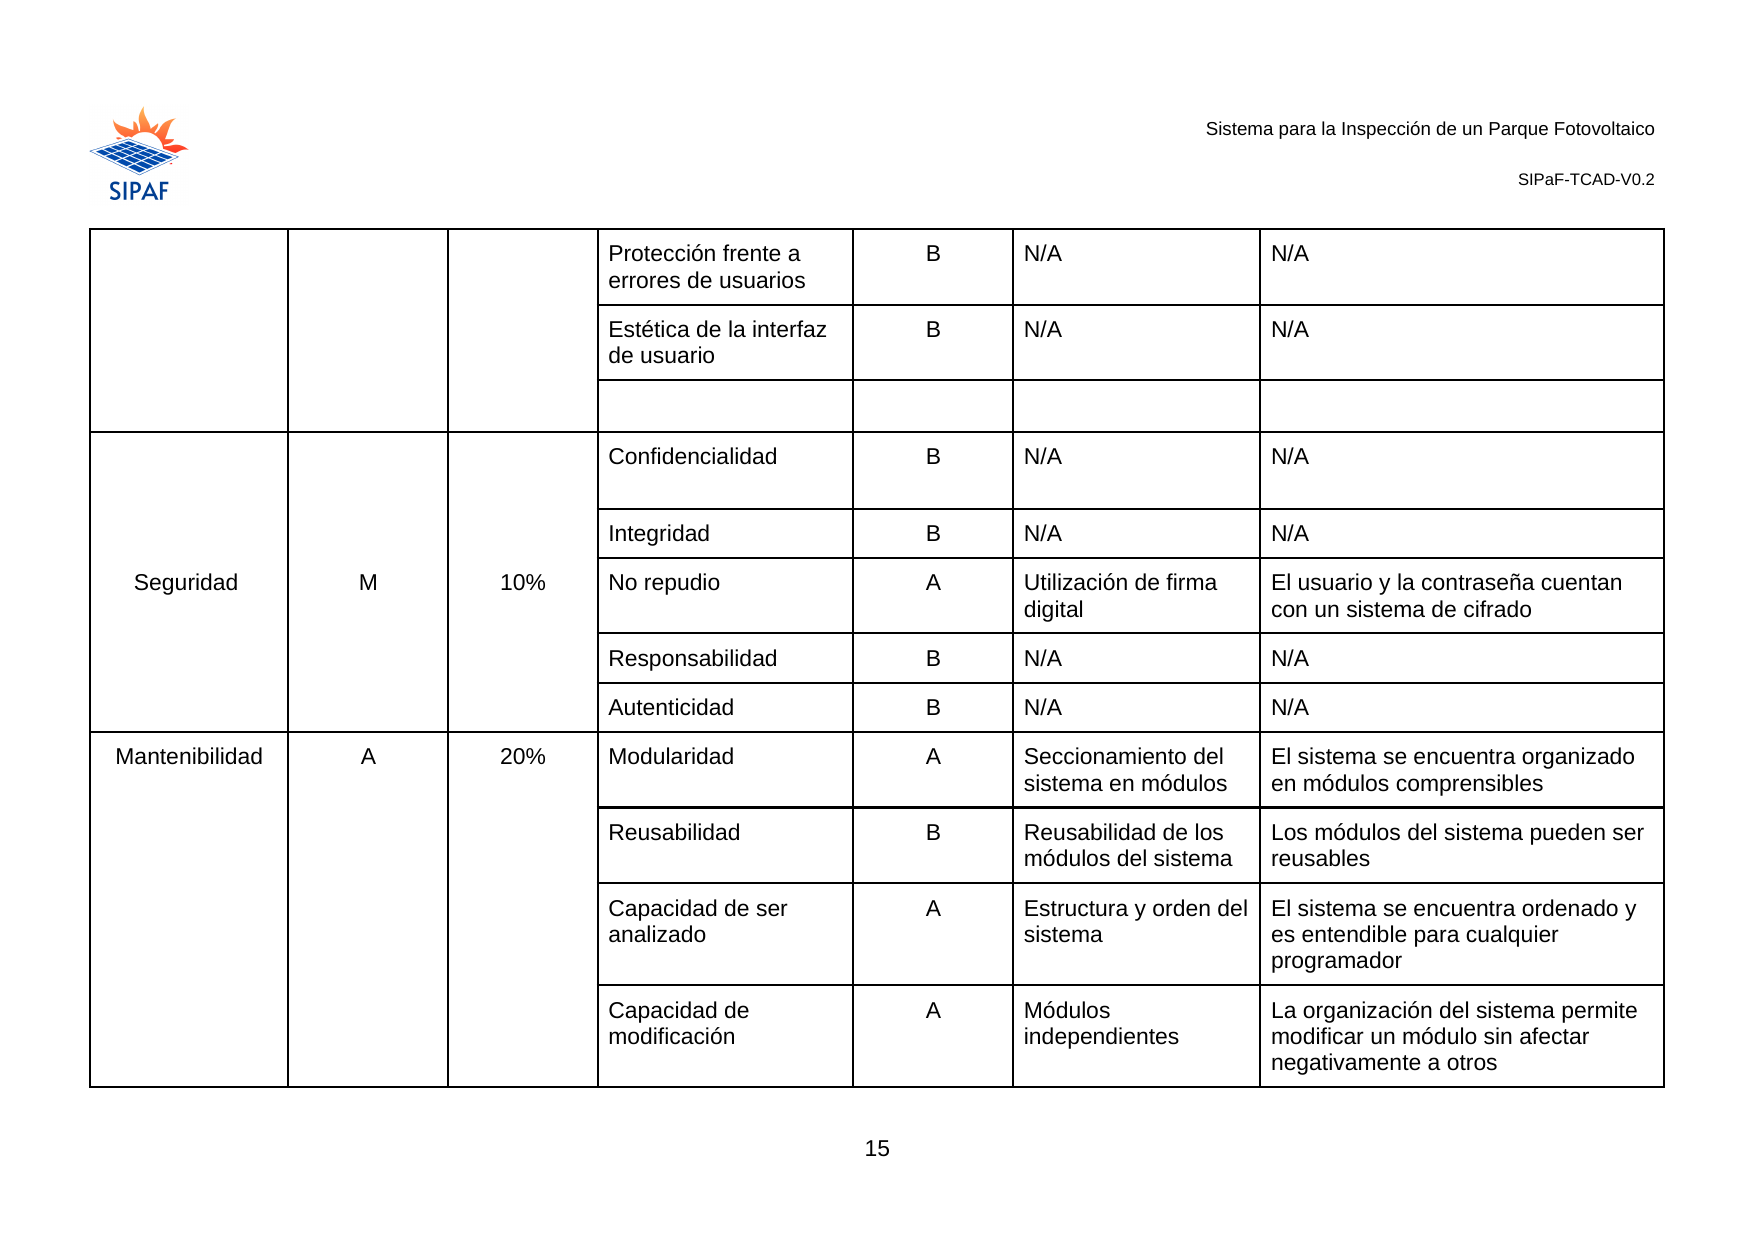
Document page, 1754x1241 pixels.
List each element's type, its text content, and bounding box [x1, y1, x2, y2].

table_cell El sistema se encuentra ordenado y es entendible para cualquier programador [1261, 884, 1663, 984]
table_cell Estructura y orden del sistema [1014, 884, 1259, 984]
table_cell N/A [1261, 306, 1663, 379]
table_cell B [854, 230, 1012, 303]
table_cell Autenticidad [599, 684, 852, 731]
table_cell N/A [1261, 230, 1663, 303]
table_cell Estética de la interfaz de usuario [599, 306, 852, 379]
table_cell Integridad [599, 510, 852, 557]
table_cell [1014, 381, 1259, 431]
table_cell B [854, 809, 1012, 882]
table_cell 20% [449, 733, 597, 1086]
table_cell El usuario y la contraseña cuentan con un sistema de cifrado [1261, 559, 1663, 632]
table_cell Seccionamiento del sistema en módulos [1014, 733, 1259, 806]
table_cell B [854, 306, 1012, 379]
table_cell Protección frente a errores de usuarios [599, 230, 852, 303]
table_cell Capacidad de ser analizado [599, 884, 852, 984]
table_cell 10% [449, 433, 597, 731]
table_cell N/A [1261, 510, 1663, 557]
table_cell Responsabilidad [599, 634, 852, 682]
table_cell No repudio [599, 559, 852, 632]
table_cell N/A [1261, 684, 1663, 731]
table_cell B [854, 684, 1012, 731]
table_cell El sistema se encuentra organizado en módulos comprensibles [1261, 733, 1663, 806]
table_cell N/A [1014, 306, 1259, 379]
table_cell Los módulos del sistema pueden ser reusables [1261, 809, 1663, 882]
table_cell B [854, 433, 1012, 507]
table_cell A [854, 559, 1012, 632]
table_cell Reusabilidad [599, 809, 852, 882]
table_cell N/A [1014, 230, 1259, 303]
table_cell A [289, 733, 447, 1086]
table_cell Utilización de firma digital [1014, 559, 1259, 632]
table_cell Módulos independientes [1014, 986, 1259, 1086]
table_cell Reusabilidad de los módulos del sistema [1014, 809, 1259, 882]
table_cell La organización del sistema permite modificar un módulo sin afectar negativamente a otros [1261, 986, 1663, 1086]
table_cell [599, 381, 852, 431]
table_cell M [289, 433, 447, 731]
table_cell A [854, 884, 1012, 984]
table_cell [1261, 381, 1663, 431]
table_cell A [854, 986, 1012, 1086]
table_cell N/A [1014, 684, 1259, 731]
table_cell Mantenibilidad [91, 733, 287, 1086]
table_cell B [854, 634, 1012, 682]
table_cell Modularidad [599, 733, 852, 806]
table_cell A [854, 733, 1012, 806]
table_cell Seguridad [91, 433, 287, 731]
table_cell N/A [1261, 634, 1663, 682]
table_cell N/A [1014, 433, 1259, 507]
table_cell N/A [1014, 634, 1259, 682]
table_cell N/A [1261, 433, 1663, 507]
table_cell [854, 381, 1012, 431]
picture [88, 104, 190, 206]
table_cell N/A [1014, 510, 1259, 557]
table_cell Confidencialidad [599, 433, 852, 507]
table_cell B [854, 510, 1012, 557]
table_cell Capacidad de modificación [599, 986, 852, 1086]
